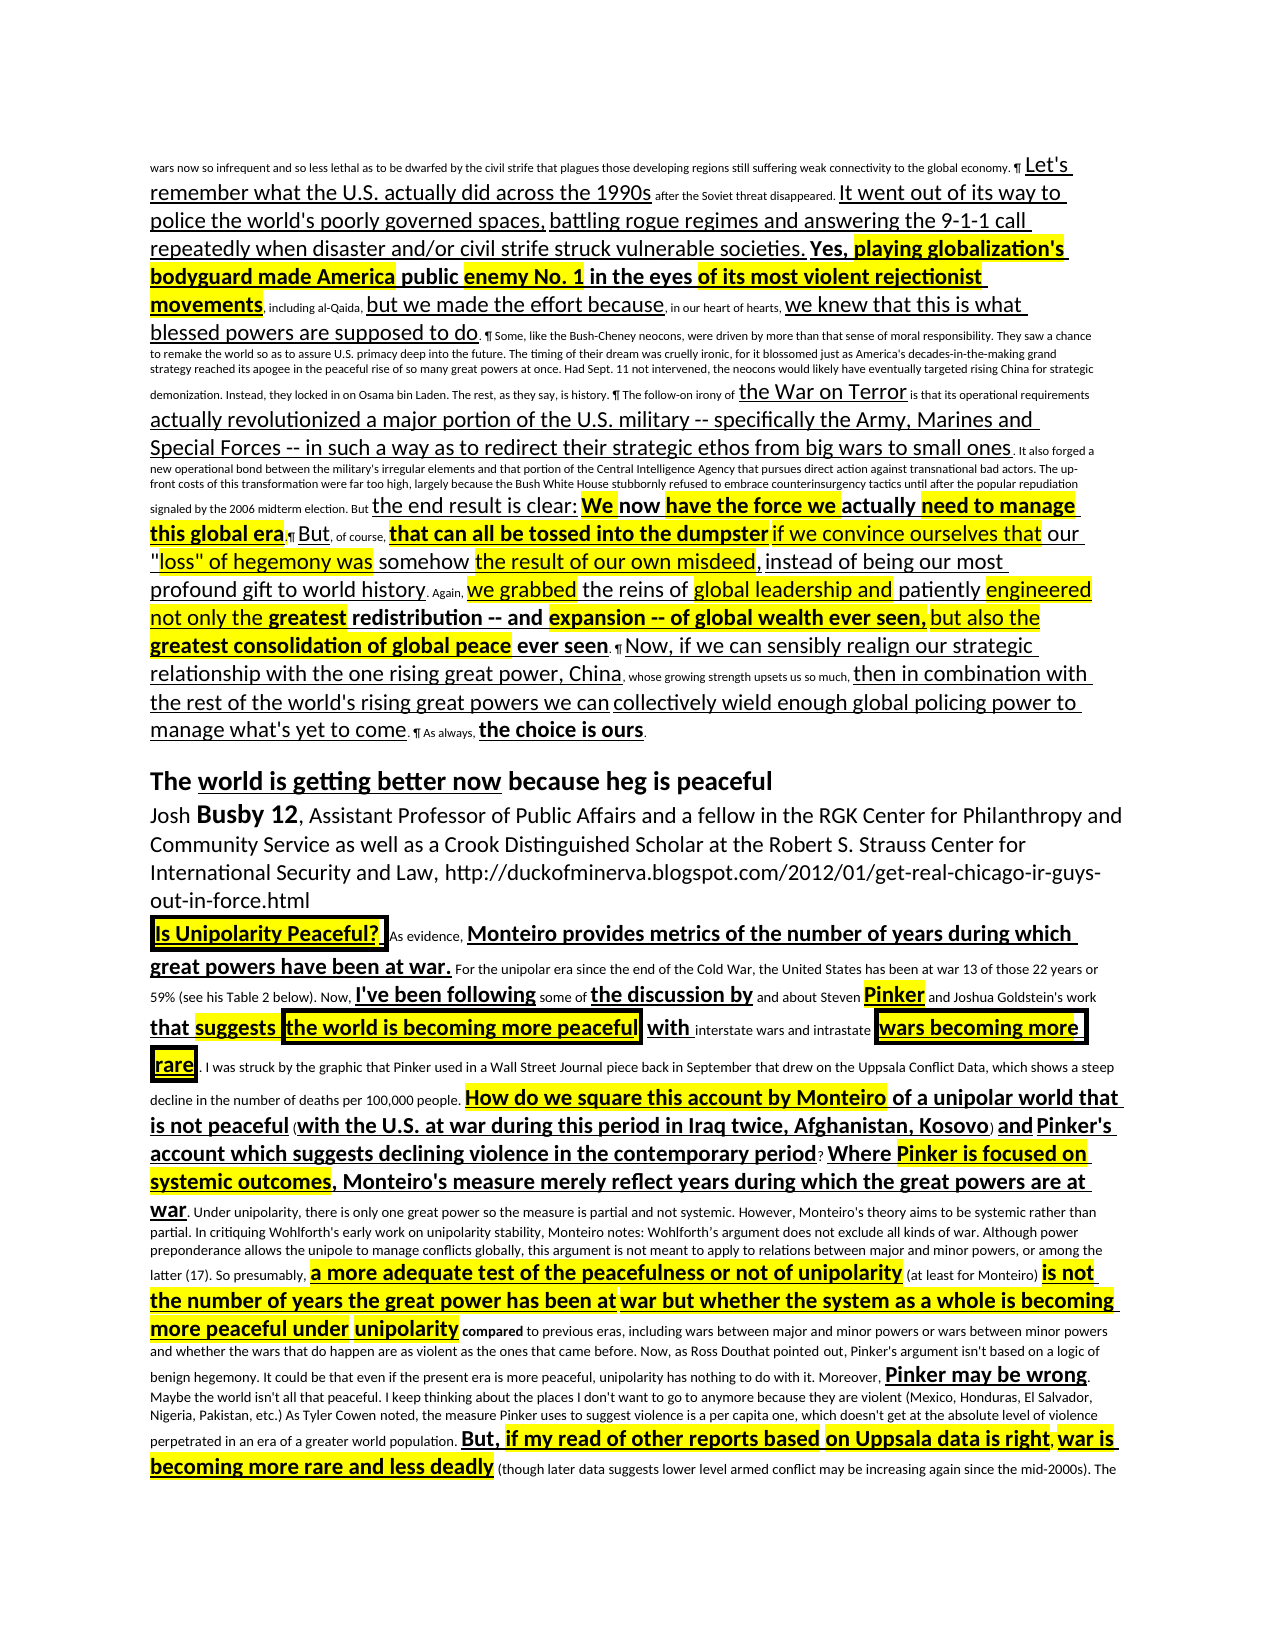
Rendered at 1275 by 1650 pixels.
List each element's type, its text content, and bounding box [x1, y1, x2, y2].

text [150, 914, 1125, 1480]
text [150, 150, 1095, 744]
text Josh Busby 12, Assistant Professor of Public Affairs and a fellow in the RGK Center for Philanthropy and Community Service as well as a Crook Distinguished Scholar at the Robert S. Strauss Center for International Security and Law, http://duckofminerva.blogspot.com/2012/01/get-real-chicago-ir-guys-out-in-force.html [150, 797, 1125, 914]
subtitle The world is getting better now because heg is peaceful [150, 764, 1125, 797]
